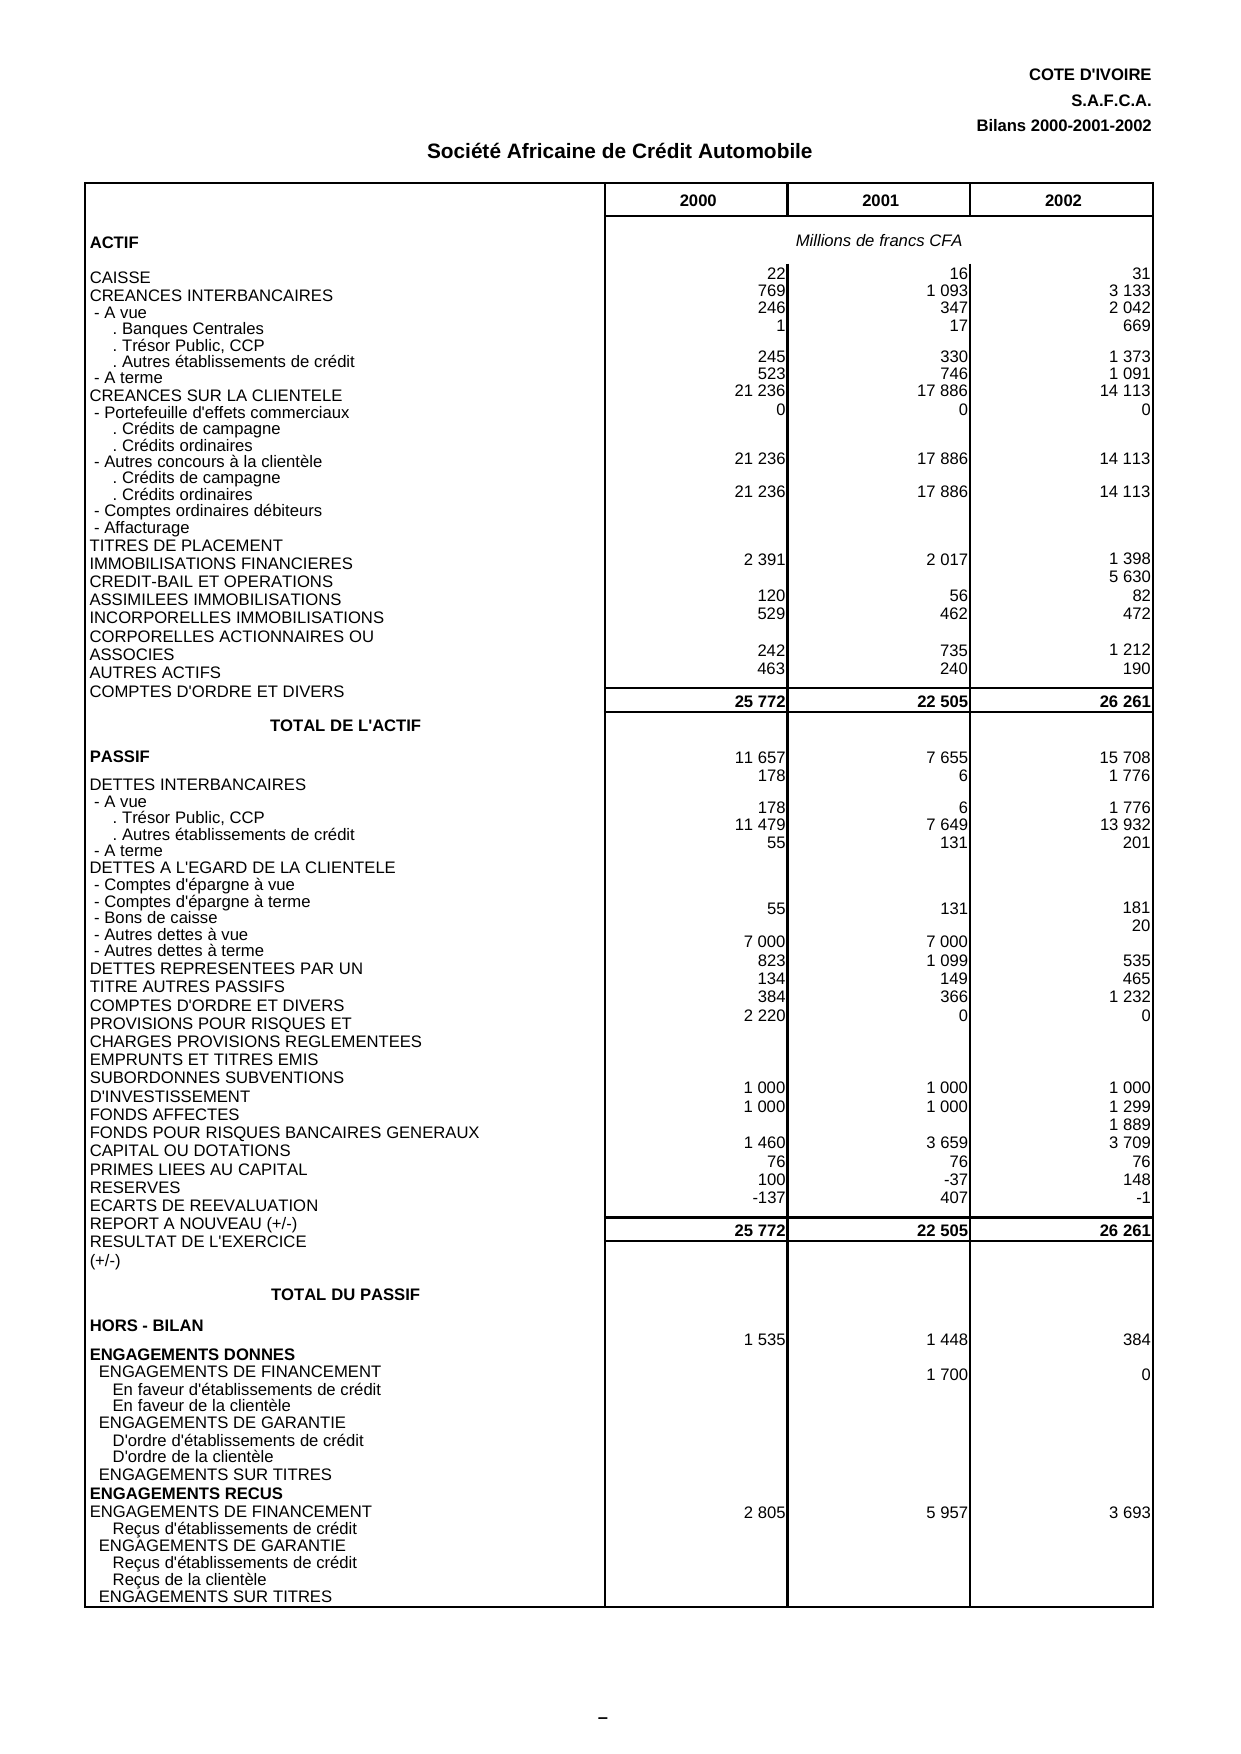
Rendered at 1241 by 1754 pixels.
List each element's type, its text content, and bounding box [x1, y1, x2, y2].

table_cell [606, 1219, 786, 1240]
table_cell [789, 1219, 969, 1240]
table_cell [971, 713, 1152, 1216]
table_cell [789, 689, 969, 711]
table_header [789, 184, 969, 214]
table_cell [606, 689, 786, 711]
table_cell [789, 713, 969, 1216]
text S.A.F.C.A. Bilans 2000-2001-2002 [973, 90, 1152, 135]
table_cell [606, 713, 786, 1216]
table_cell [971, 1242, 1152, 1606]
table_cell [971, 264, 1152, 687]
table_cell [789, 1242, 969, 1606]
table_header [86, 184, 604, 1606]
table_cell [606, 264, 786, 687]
text COTE D'IVOIRE [817, 64, 1151, 83]
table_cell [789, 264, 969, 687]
text Société Africaine de Crédit Automobile [427, 139, 813, 163]
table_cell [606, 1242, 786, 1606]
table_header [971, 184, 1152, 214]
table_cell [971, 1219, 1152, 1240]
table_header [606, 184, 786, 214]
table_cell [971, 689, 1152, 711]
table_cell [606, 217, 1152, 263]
